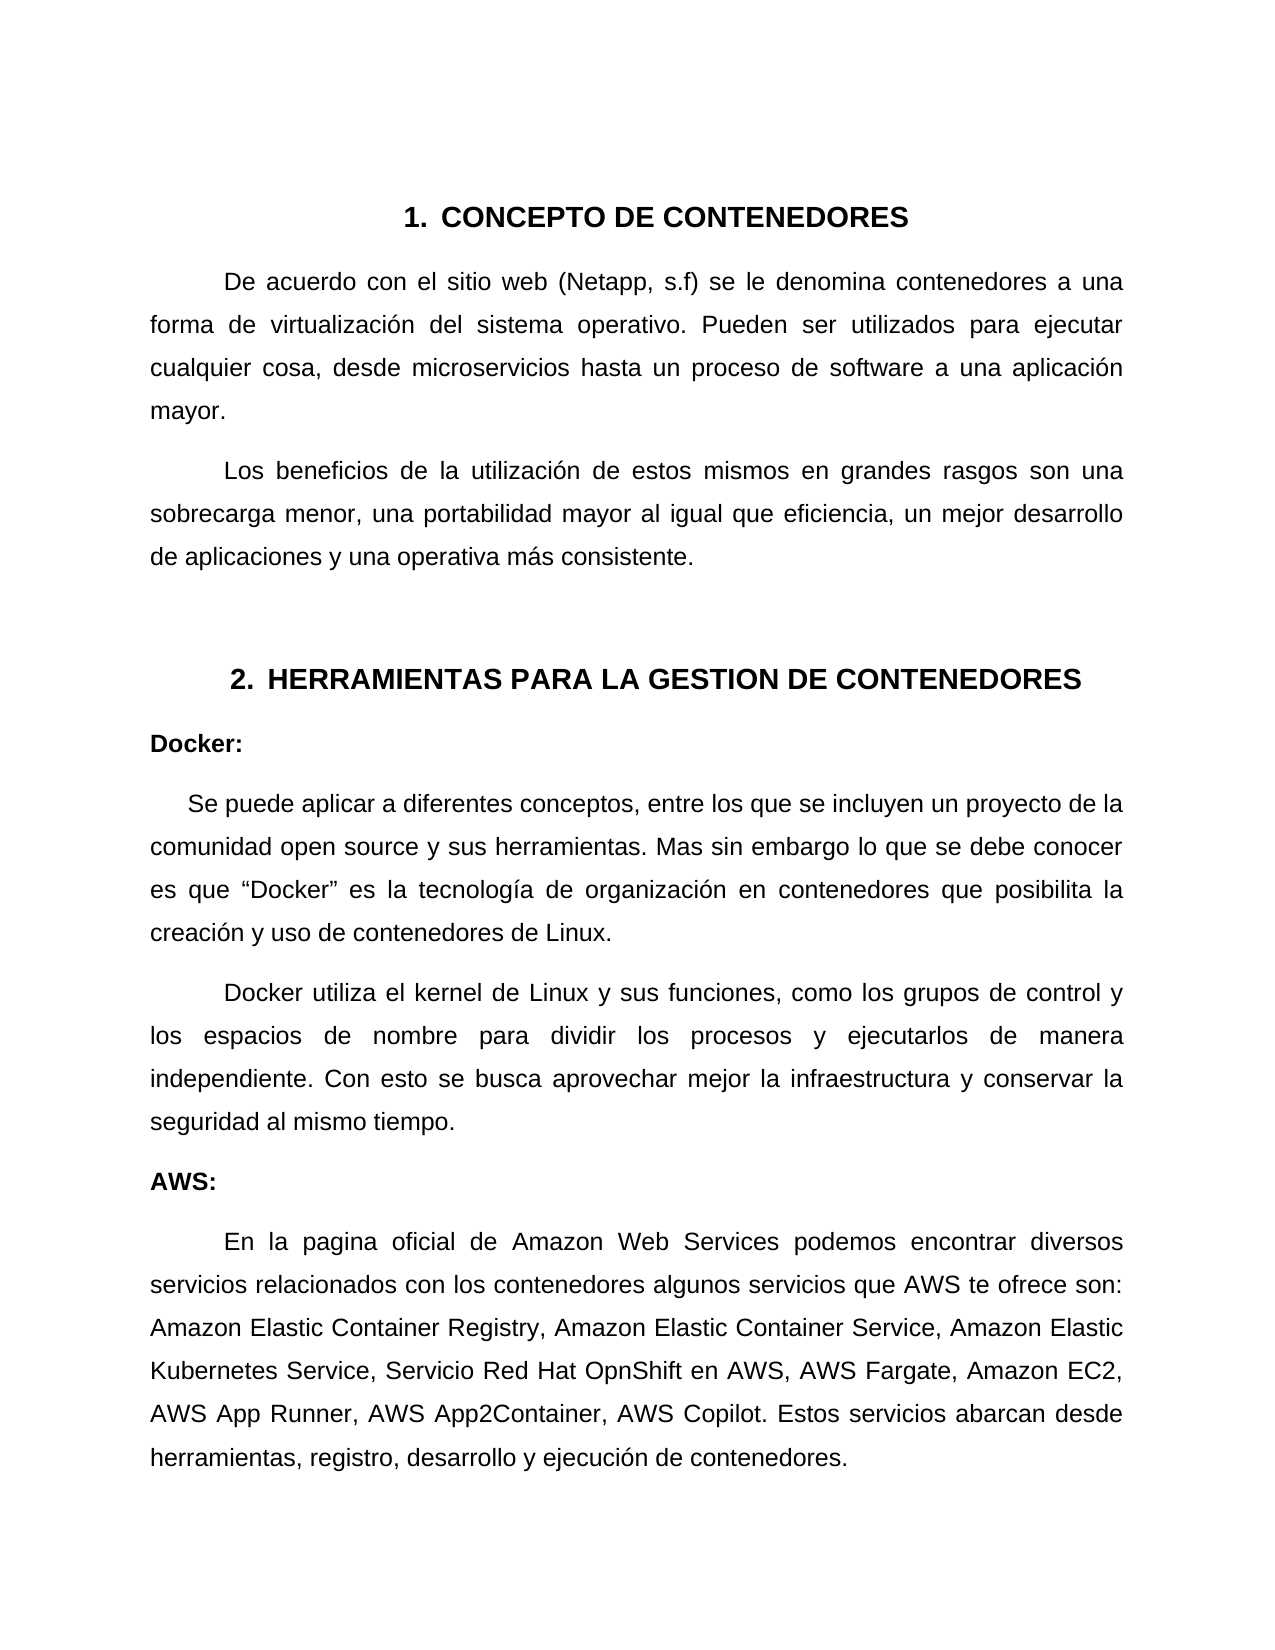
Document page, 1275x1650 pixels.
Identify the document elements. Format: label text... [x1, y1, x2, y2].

list HERRAMIENTAS PARA LA GESTION DE CONTENEDORES [187, 662, 1125, 696]
text Docker utiliza el kernel de Linux y sus funciones, como los grupos de control y los espacios de nombre para dividir los procesos y ejecutarlos de manera independiente. Con esto se busca aprovechar mejor la infraestructura y conservar la seguridad al mismo tiempo. [150, 978, 1125, 1136]
text Se puede aplicar a diferentes conceptos, entre los que se incluyen un proyecto de la comunidad open source y sus herramientas. Mas sin embargo lo que se debe conocer es que “Docker” es la tecnología de organización en contenedores que posibilita la creación y uso de contenedores de Linux. [150, 789, 1125, 947]
text AWS: [150, 1167, 1125, 1196]
list CONCEPTO DE CONTENEDORES [187, 200, 1125, 233]
text Los beneficios de la utilización de estos mismos en grandes rasgos son una sobrecarga menor, una portabilidad mayor al igual que eficiencia, un mejor desarrollo de aplicaciones y una operativa más consistente. [150, 456, 1125, 571]
text En la pagina oficial de Amazon Web Services podemos encontrar diversos servicios relacionados con los contenedores algunos servicios que AWS te ofrece son: Amazon Elastic Container Registry, Amazon Elastic Container Service, Amazon Elastic Kubernetes Service, Servicio Red Hat OpnShift en AWS, AWS Fargate, Amazon EC2, AWS App Runner, AWS App2Container, AWS Copilot. Estos servicios abarcan desde herramientas, registro, desarrollo y ejecución de contenedores. [150, 1227, 1125, 1471]
text Docker: [150, 729, 1125, 758]
text De acuerdo con el sitio web (Netapp, s.f) se le denomina contenedores a una forma de virtualización del sistema operativo. Pueden ser utilizados para ejecutar cualquier cosa, desde microservicios hasta un proceso de software a una aplicación mayor. [150, 267, 1125, 425]
